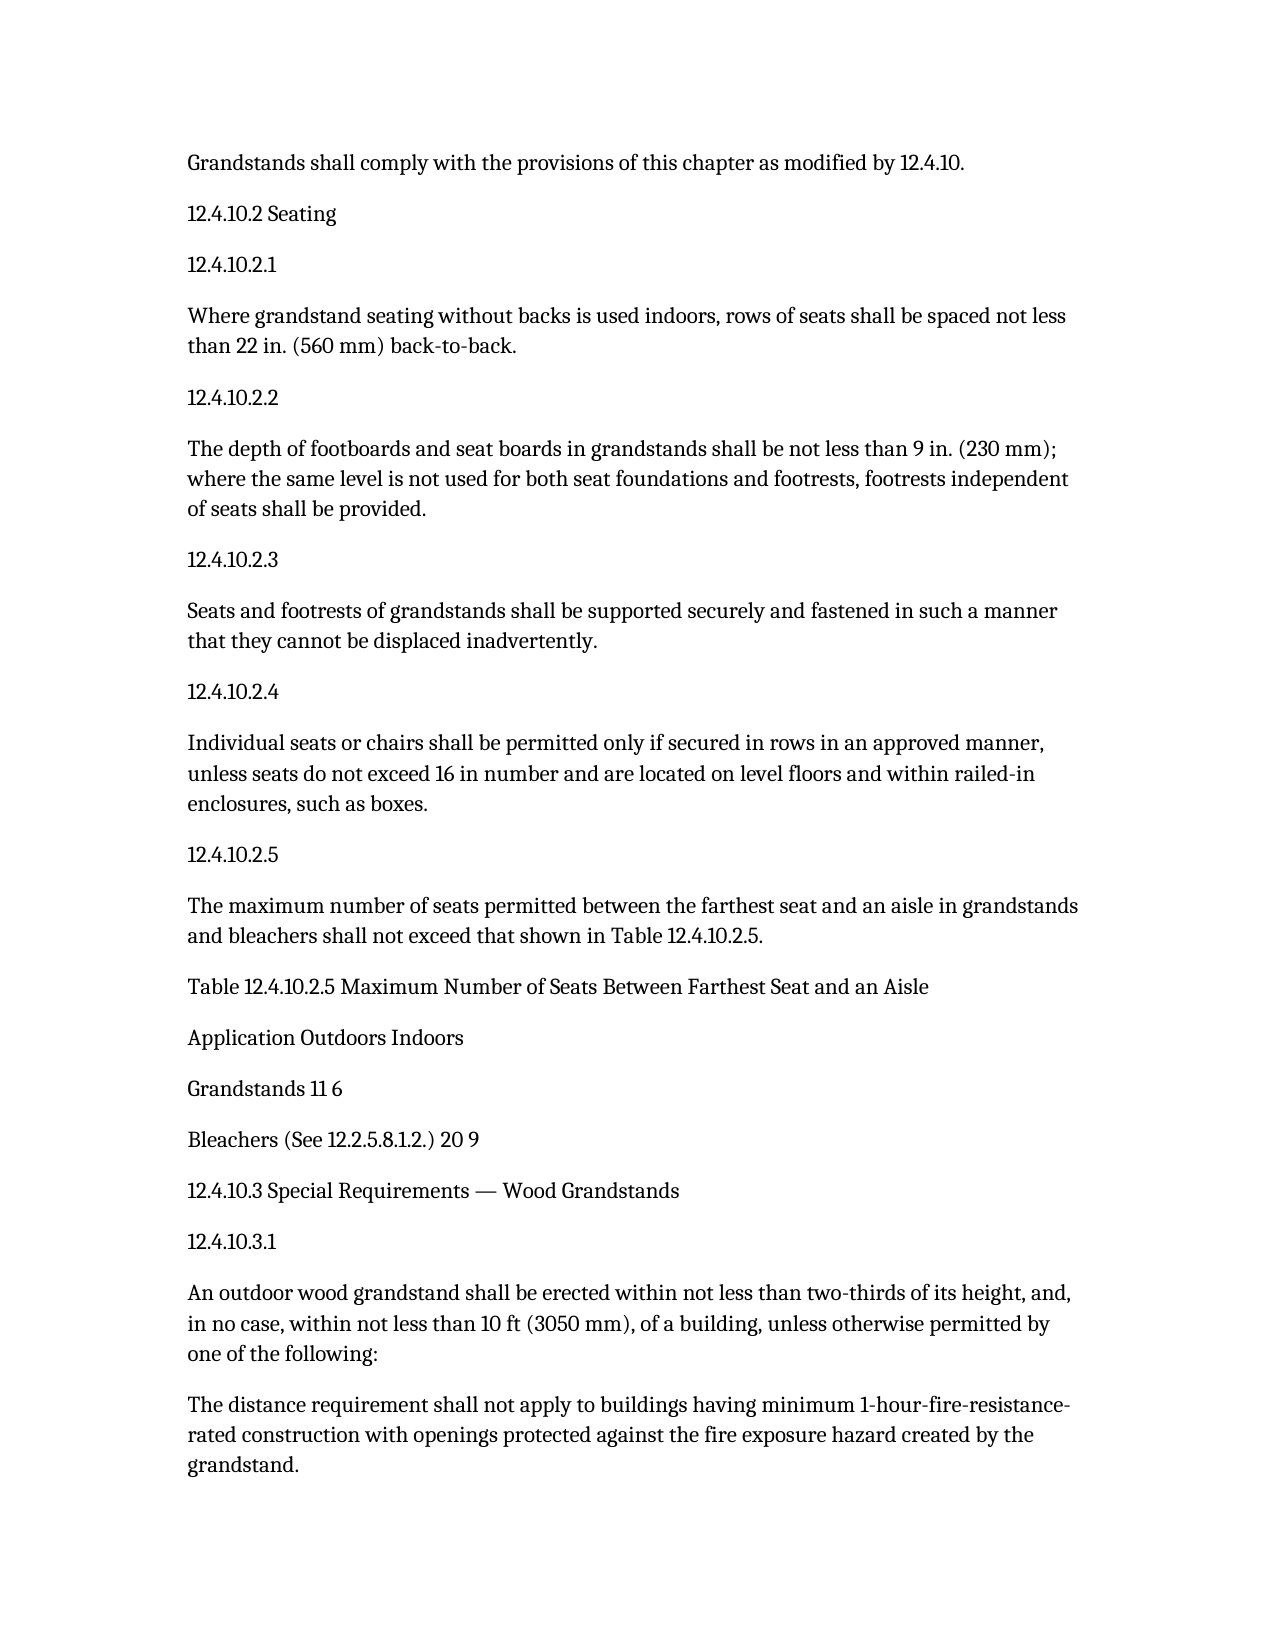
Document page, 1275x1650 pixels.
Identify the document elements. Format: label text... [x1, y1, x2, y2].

text Application Outdoors Indoors [187, 1025, 1087, 1051]
text 12.4.10.2.5 [187, 842, 1087, 868]
text The depth of footboards and seat boards in grandstands shall be not less than 9 in. (230 mm); where the same level is not used for both seat foundations and footrests, footrests independent of seats shall be provided. [187, 435, 1087, 522]
text Grandstands shall comply with the provisions of this chapter as modified by 12.4.10. [187, 150, 1087, 176]
text An outdoor wood grandstand shall be erected within not less than two-thirds of its height, and, in no case, within not less than 10 ft (3050 mm), of a building, unless otherwise permitted by one of the following: [187, 1280, 1087, 1367]
text 12.4.10.2.4 [187, 679, 1087, 706]
text Where grandstand seating without backs is used indoors, rows of seats shall be spaced not less than 22 in. (560 mm) back-to-back. [187, 303, 1087, 360]
text 12.4.10.3.1 [187, 1229, 1087, 1256]
text Table 12.4.10.2.5 Maximum Number of Seats Between Farthest Seat and an Aisle [187, 974, 1087, 1000]
text Seats and footrests of grandstands shall be supported securely and fastened in such a manner that they cannot be displaced inadvertently. [187, 598, 1087, 654]
text 12.4.10.3 Special Requirements — Wood Grandstands [187, 1178, 1087, 1204]
text Grandstands 11 6 [187, 1076, 1087, 1102]
text 12.4.10.2.3 [187, 547, 1087, 573]
text 12.4.10.2.2 [187, 384, 1087, 411]
text 12.4.10.2.1 [187, 252, 1087, 278]
text The maximum number of seats permitted between the farthest seat and an aisle in grandstands and bleachers shall not exceed that shown in Table 12.4.10.2.5. [187, 893, 1087, 949]
text Bleachers (See 12.2.5.8.1.2.) 20 9 [187, 1127, 1087, 1153]
text The distance requirement shall not apply to buildings having minimum 1-hour-fire-resistance-rated construction with openings protected against the fire exposure hazard created by the grandstand. [187, 1392, 1087, 1478]
text 12.4.10.2 Seating [187, 201, 1087, 227]
text Individual seats or chairs shall be permitted only if secured in rows in an approved manner, unless seats do not exceed 16 in number and are located on level floors and within railed-in enclosures, such as boxes. [187, 730, 1087, 817]
